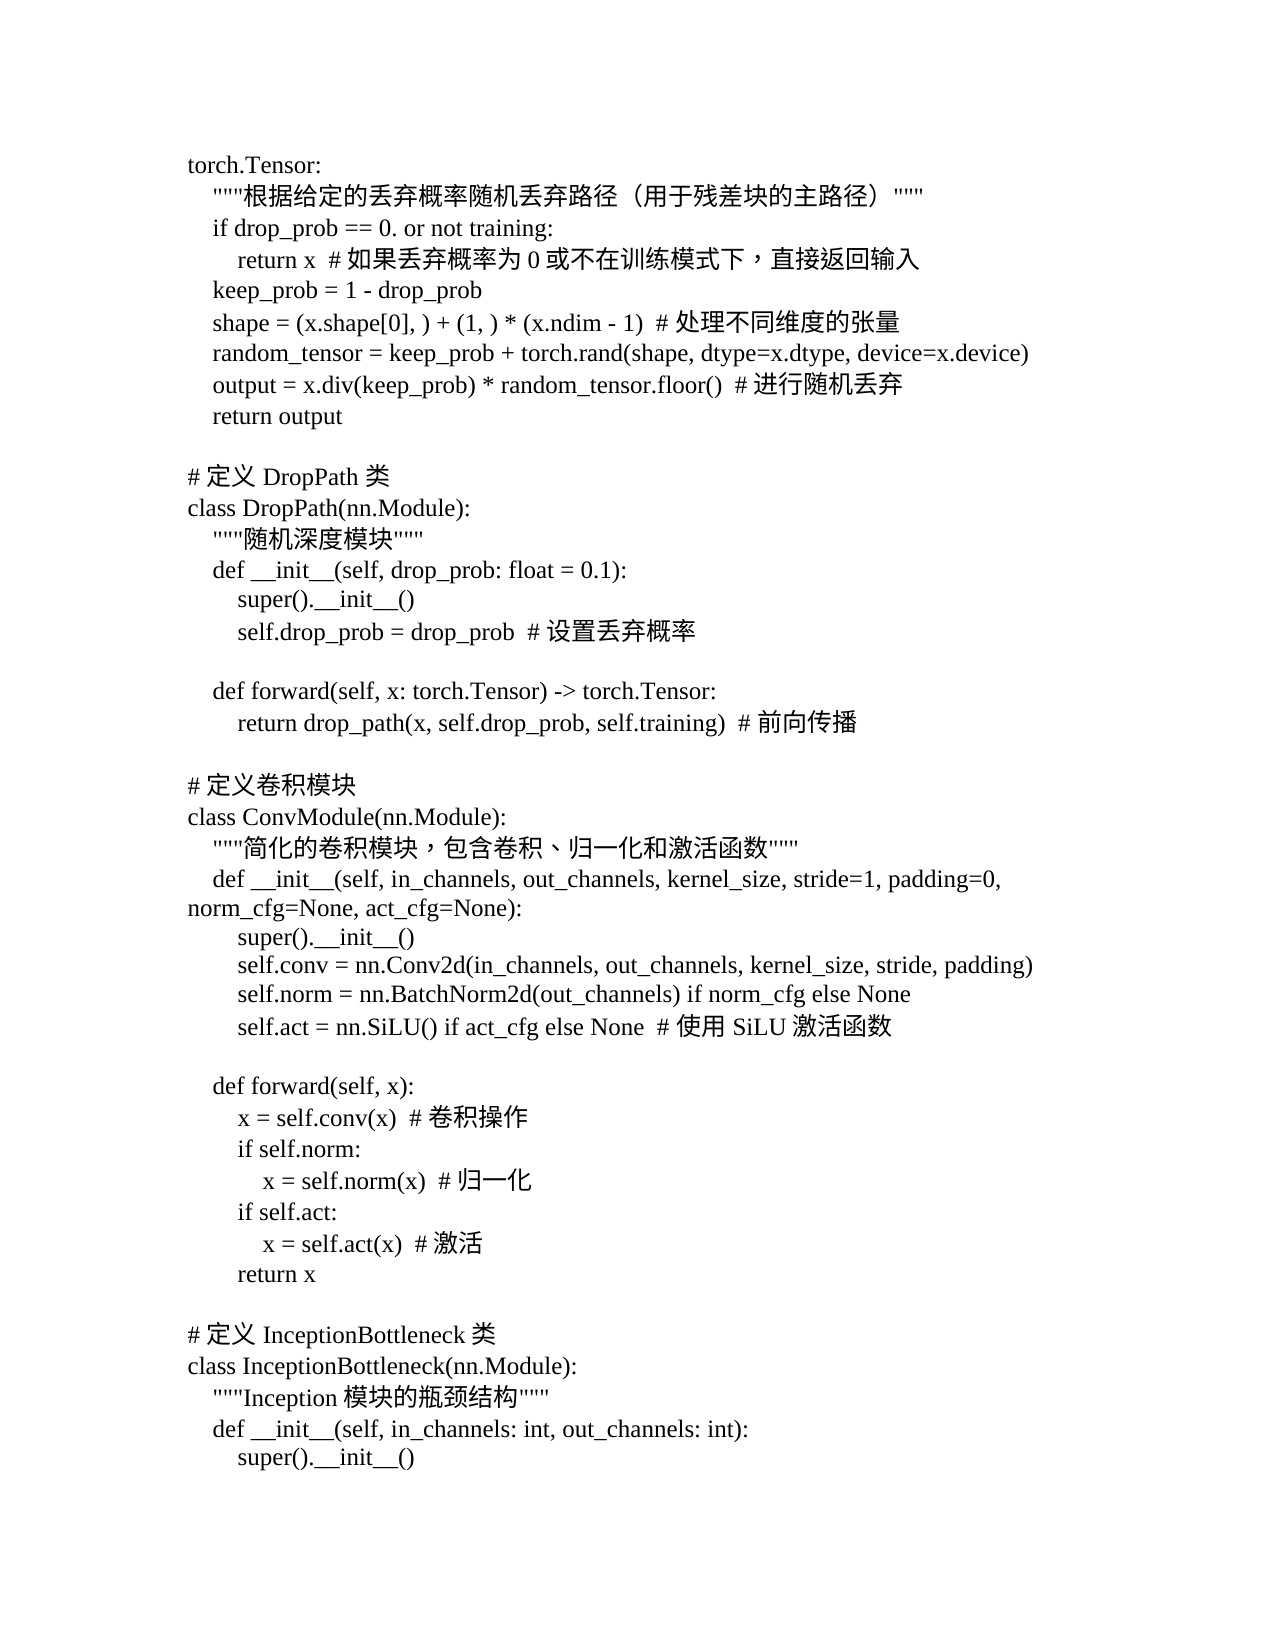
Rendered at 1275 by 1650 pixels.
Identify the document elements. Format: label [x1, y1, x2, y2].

text [187, 150, 1087, 1471]
